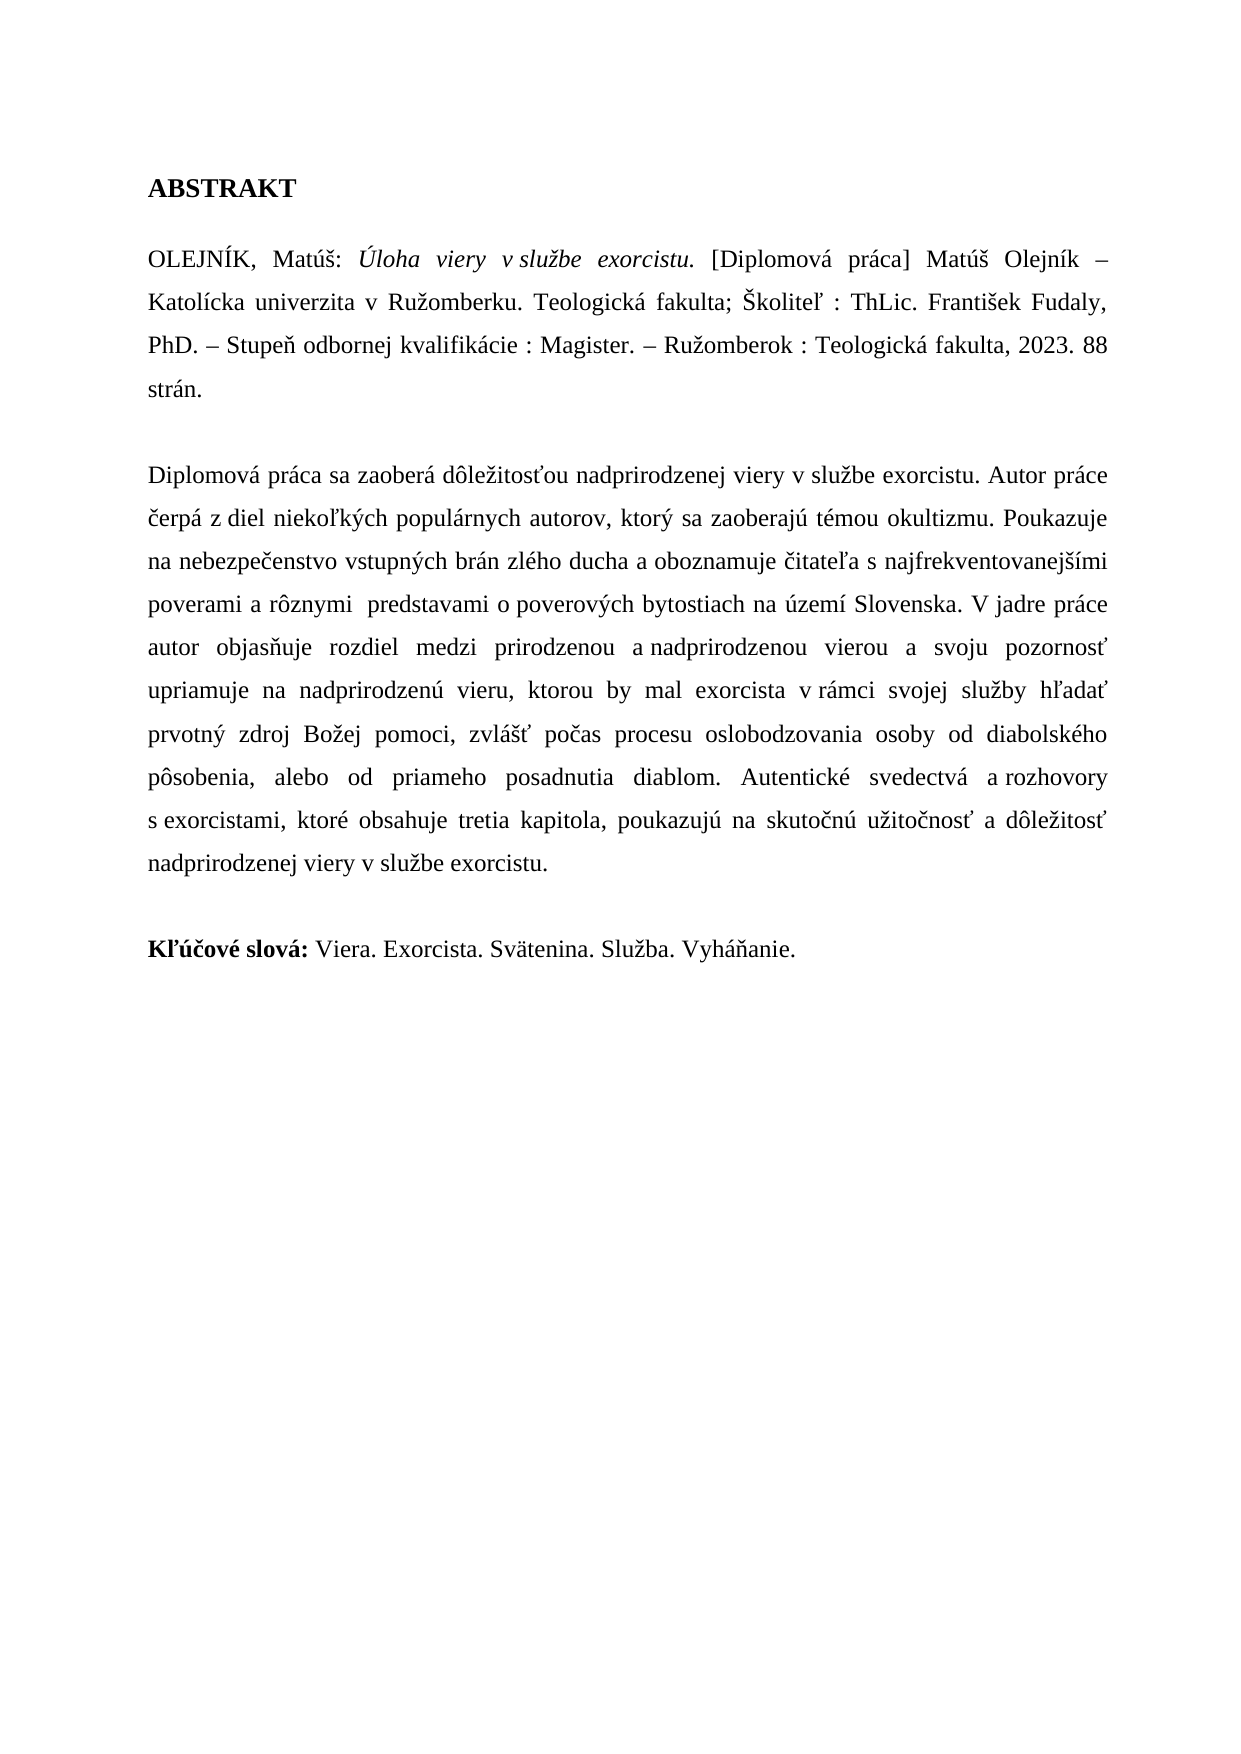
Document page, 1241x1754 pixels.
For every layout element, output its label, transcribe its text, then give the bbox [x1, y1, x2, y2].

text ABSTRAKT [148, 173, 1122, 204]
text Kľúčové slová: Viera. Exorcista. Svätenina. Služba. Vyháňanie. [148, 934, 1122, 963]
text OLEJNÍK, Matúš: Úloha viery v službe exorcistu. [Diplomová práca] Matúš Olejník – Katolícka univerzita v Ružomberku. Teologická fakulta; Školiteľ : ThLic. František Fudaly, PhD. – Stupeň odbornej kvalifikácie : Magister. – Ružomberok : Teologická fakulta, 2023. 88 strán. [148, 244, 1108, 402]
text Diplomová práca sa zaoberá dôležitosťou nadprirodzenej viery v službe exorcistu. Autor práce čerpá z diel niekoľkých populárnych autorov, ktorý sa zaoberajú témou okultizmu. Poukazuje na nebezpečenstvo vstupných brán zlého ducha a oboznamuje čitateľa s najfrekventovanejšími poverami a rôznymi predstavami o poverových bytostiach na území Slovenska. V jadre práce autor objasňuje rozdiel medzi prirodzenou a nadprirodzenou vierou a svoju pozornosť upriamuje na nadprirodzenú vieru, ktorou by mal exorcista v rámci svojej služby hľadať prvotný zdroj Božej pomoci, zvlášť počas procesu oslobodzovania osoby od diabolského pôsobenia, alebo od priameho posadnutia diablom. Autentické svedectvá a rozhovory s exorcistami, ktoré obsahuje tretia kapitola, poukazujú na skutočnú užitočnosť a dôležitosť nadprirodzenej viery v službe exorcistu. [148, 460, 1108, 877]
